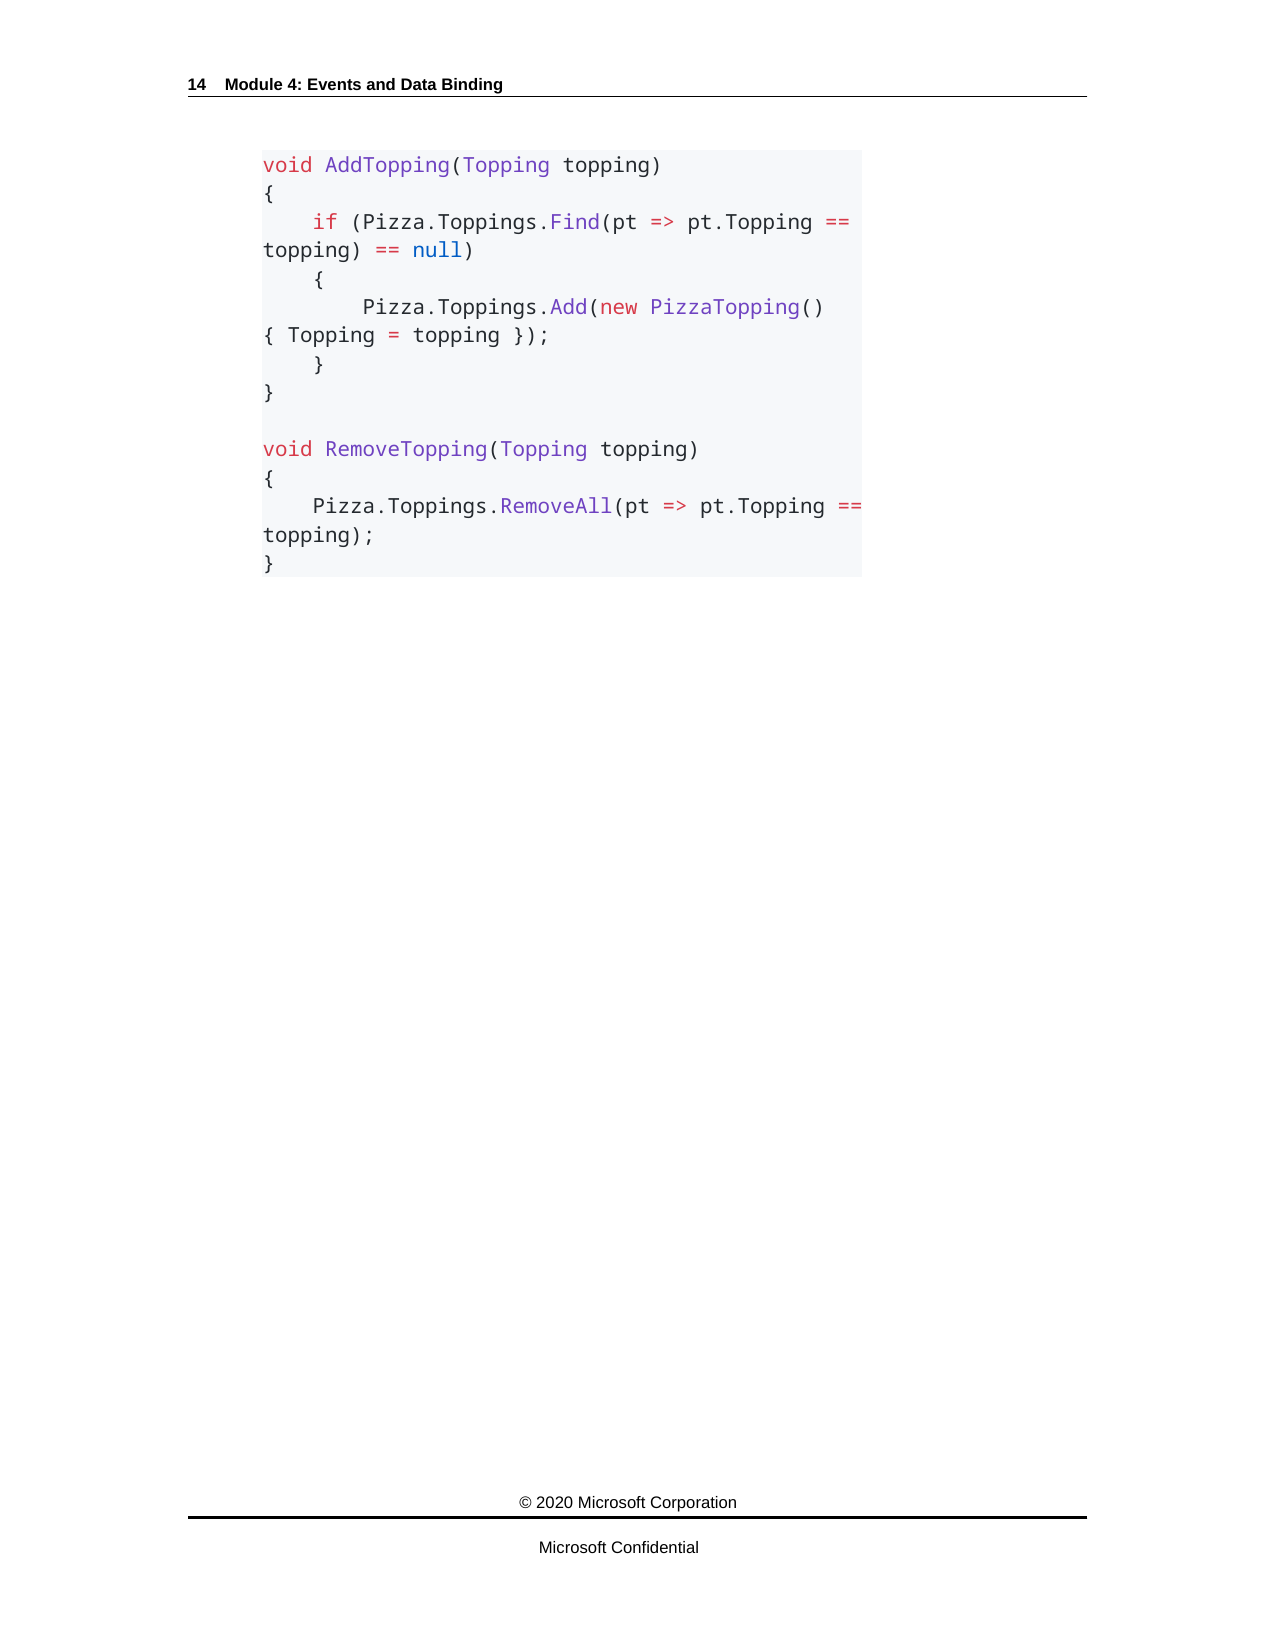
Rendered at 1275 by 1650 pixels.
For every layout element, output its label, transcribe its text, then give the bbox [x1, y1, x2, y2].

text { [262, 178, 862, 207]
text Pizza.Toppings.RemoveAll(pt => pt.Topping == topping); [262, 491, 862, 548]
text } [262, 377, 862, 406]
text Pizza.Toppings.Add(new PizzaTopping() { Topping = topping }); [262, 292, 862, 349]
text if (Pizza.Toppings.Find(pt => pt.Topping == topping) == null) [262, 207, 862, 264]
text { [262, 463, 862, 491]
text { [262, 264, 862, 292]
text void AddTopping(Topping topping) [262, 150, 862, 178]
text } [262, 349, 862, 377]
text } [262, 548, 862, 577]
text void RemoveTopping(Topping topping) [262, 434, 862, 463]
